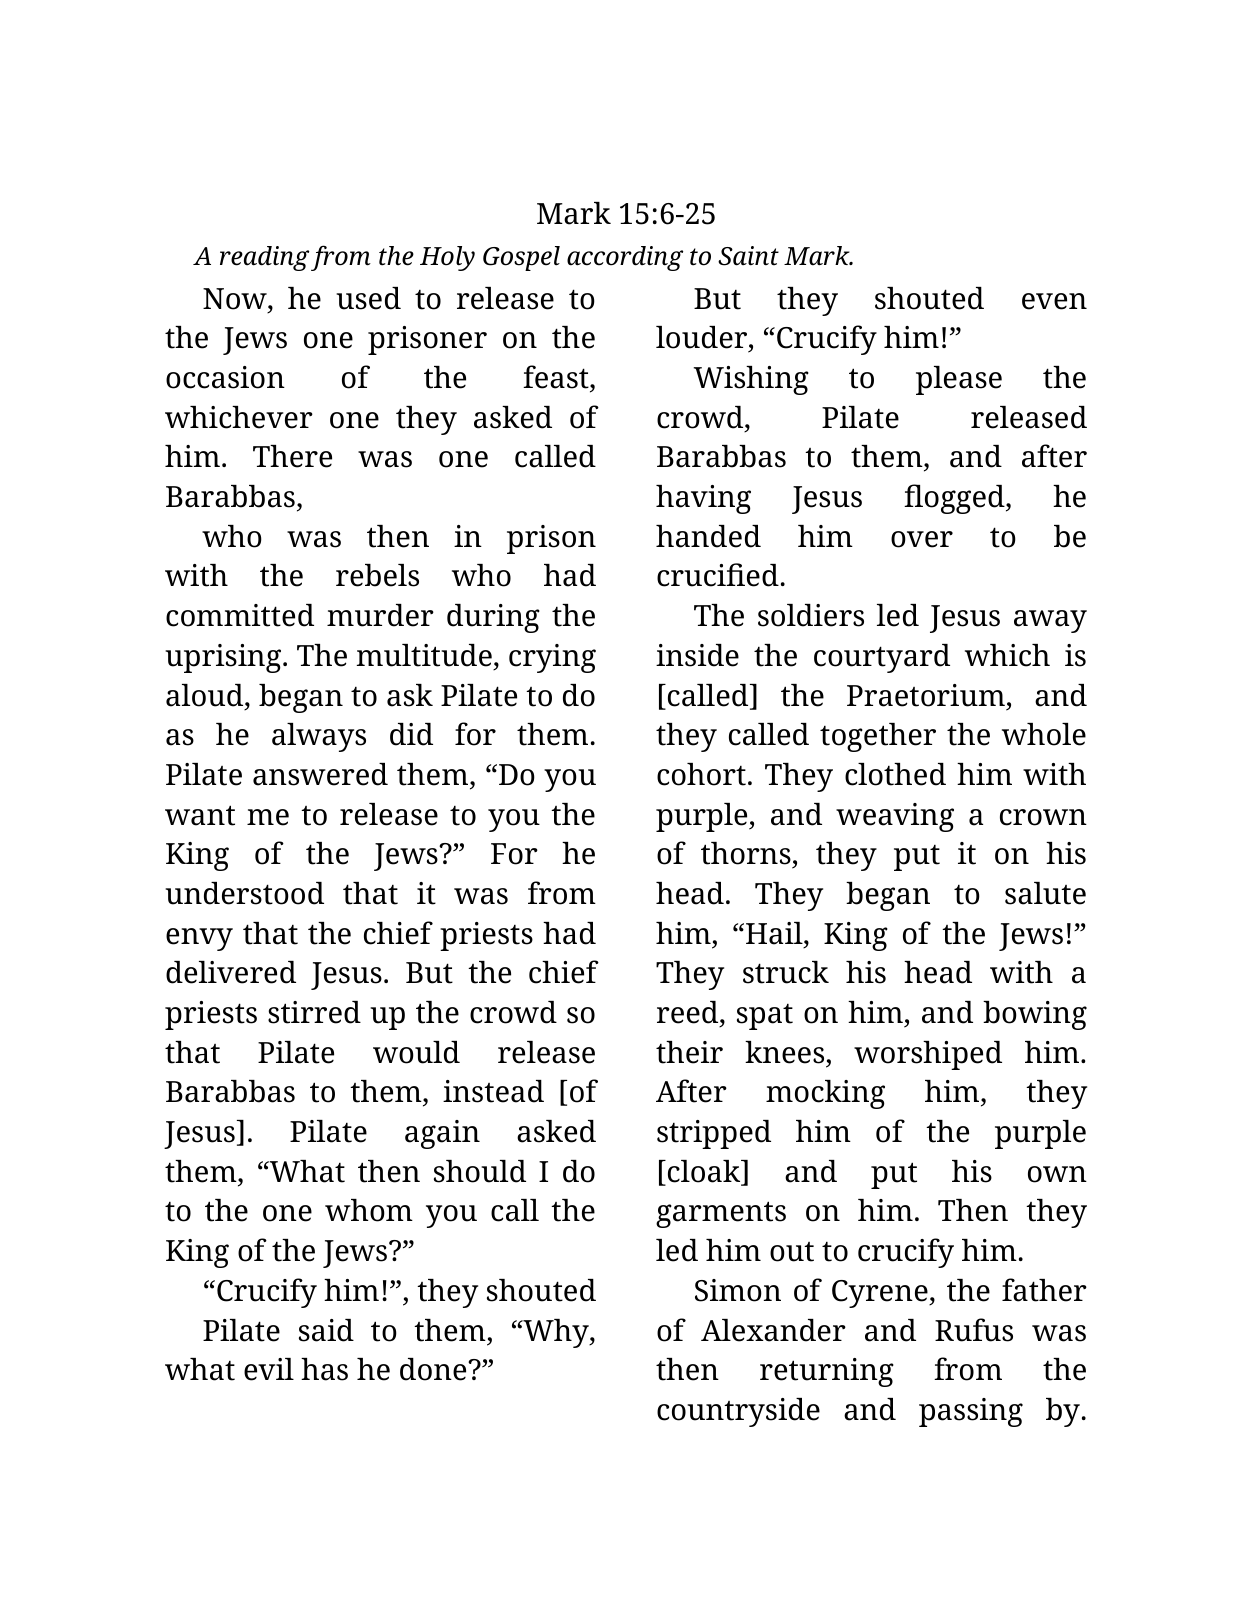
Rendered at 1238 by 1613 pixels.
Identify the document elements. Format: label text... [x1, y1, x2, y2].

text But they shouted even louder, “Crucify him!” [656, 278, 1087, 357]
subtitle Mark 15:6-25 [165, 193, 1087, 233]
text Wishing to please the crowd, Pilate released Barabbas to them, and after having Jesus flogged, he handed him over to be crucified. [656, 357, 1087, 595]
text who was then in prison with the rebels who had committed murder during the uprising. The multitude, crying aloud, began to ask Pilate to do as he always did for them. Pilate answered them, “Do you want me to release to you the King of the Jews?” For he understood that it was from envy that the chief priests had delivered Jesus. But the chief priests stirred up the crowd so that Pilate would release Barabbas to them, instead [of Jesus]. Pilate again asked them, “What then should I do to the one whom you call the King of the Jews?” [165, 516, 597, 1270]
text Pilate said to them, “Why, what evil has he done?” [165, 1310, 597, 1389]
text A reading from the Holy Gospel according to Saint Mark. [165, 239, 1087, 273]
text Now, he used to release to the Jews one prisoner on the occasion of the feast, whichever one they asked of him. There was one called Barabbas, [165, 278, 597, 516]
text The soldiers led Jesus away inside the courtyard which is [called] the Praetorium, and they called together the whole cohort. They clothed him with purple, and weaving a crown of thorns, they put it on his head. They began to salute him, “Hail, King of the Jews!” They struck his head with a reed, spat on him, and bowing their knees, worshiped him. After mocking him, they stripped him of the purple [cloak] and put his own garments on him. Then they led him out to crucify him. [656, 595, 1087, 1270]
text “Crucify him!”, they shouted [165, 1270, 597, 1310]
